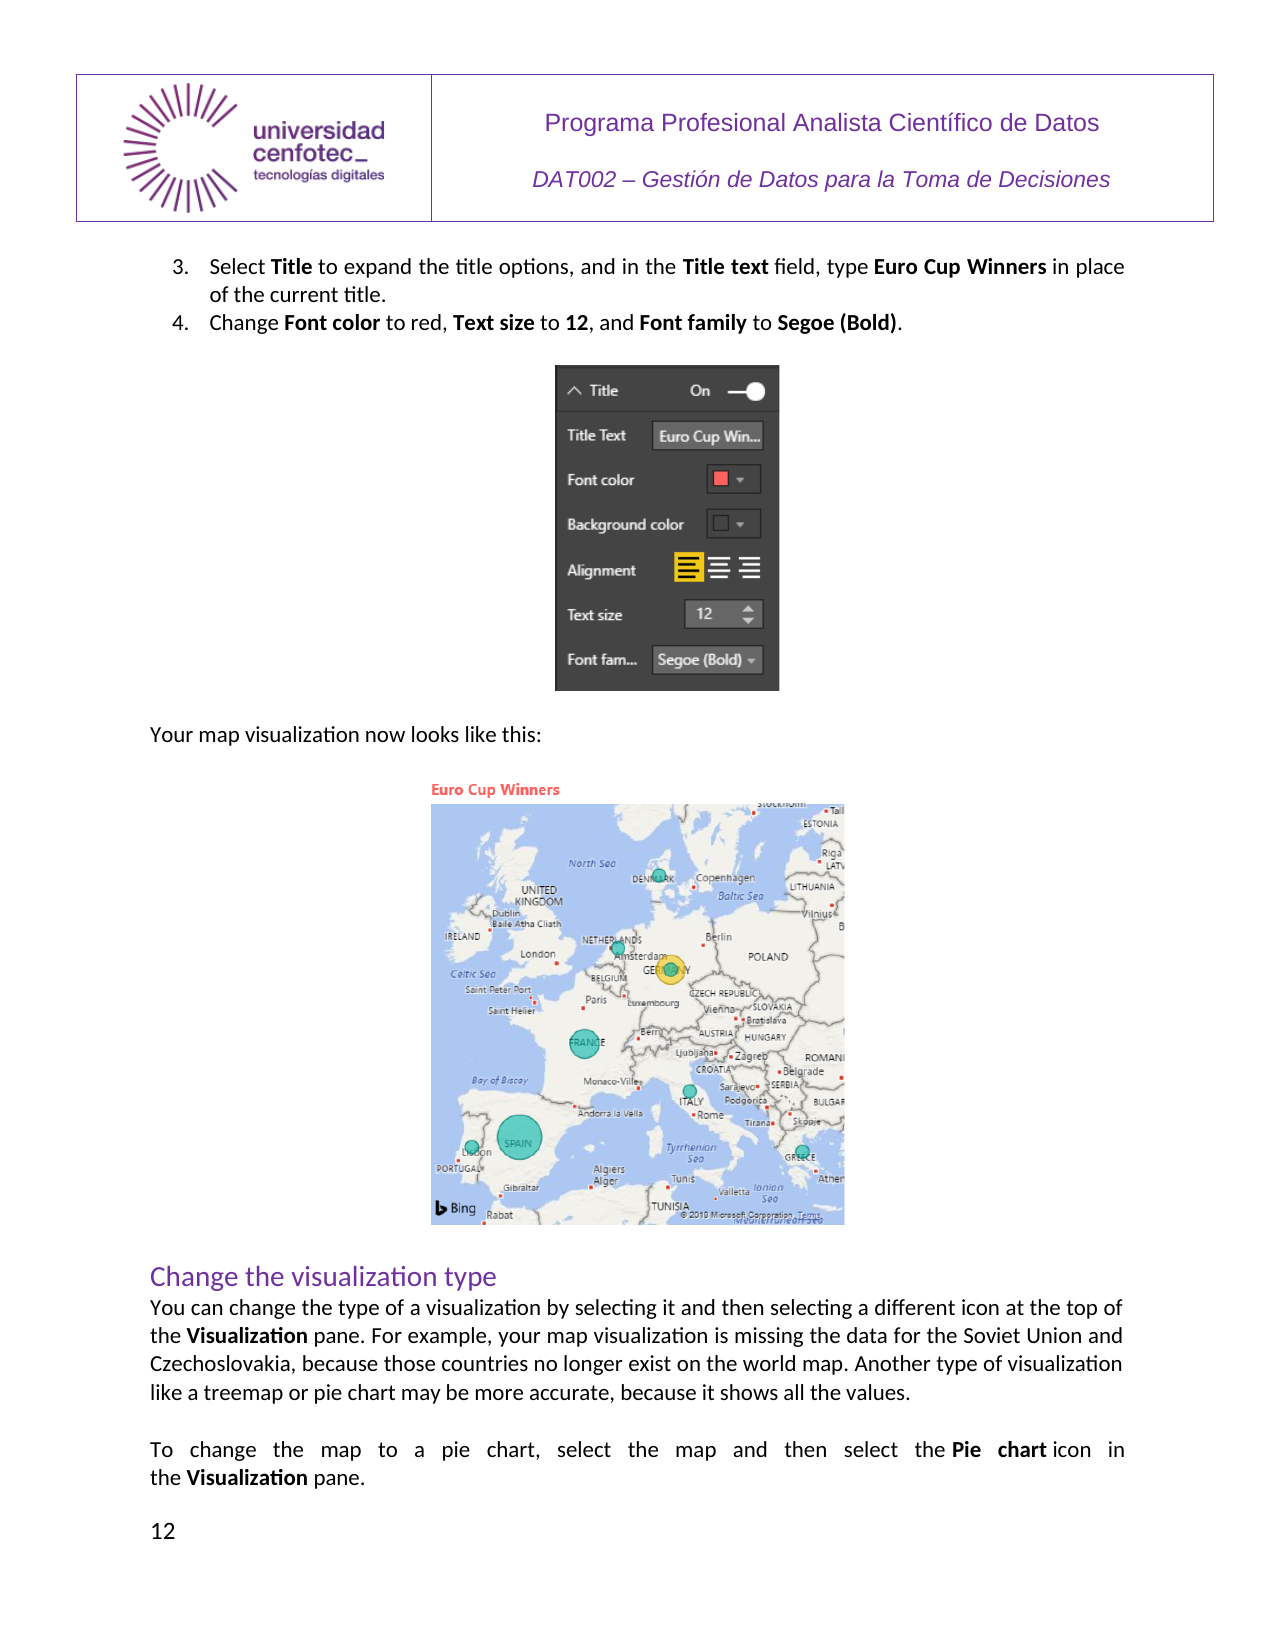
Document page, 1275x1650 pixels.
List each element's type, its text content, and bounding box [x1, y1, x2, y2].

text Change the visualization type [150, 1258, 1125, 1293]
picture [123, 83, 385, 213]
picture [425, 777, 850, 1230]
text You can change the type of a visualization by selecting it and then selecting a different icon at the top of the Visualization pane. For example, your map visualization is missing the data for the Soviet Union and Czechoslovakia, because those countries no longer exist on the world map. Another type of visualization like a treemap or pie chart may be more accurate, because it shows all the values. [150, 1293, 1125, 1406]
list Select Title to expand the title options, and in the Title text field, type Euro Cup Winners in place of the current title. [172, 252, 1125, 308]
picture [554, 365, 780, 691]
text To change the map to a pie chart, select the map and then select the Pie chart icon in the Visualization pane. [150, 1435, 1125, 1491]
list Change Font color to red, Text size to 12, and Font family to Segoe (Bold). [172, 308, 1125, 337]
text Your map visualization now looks like this: [150, 720, 1125, 748]
